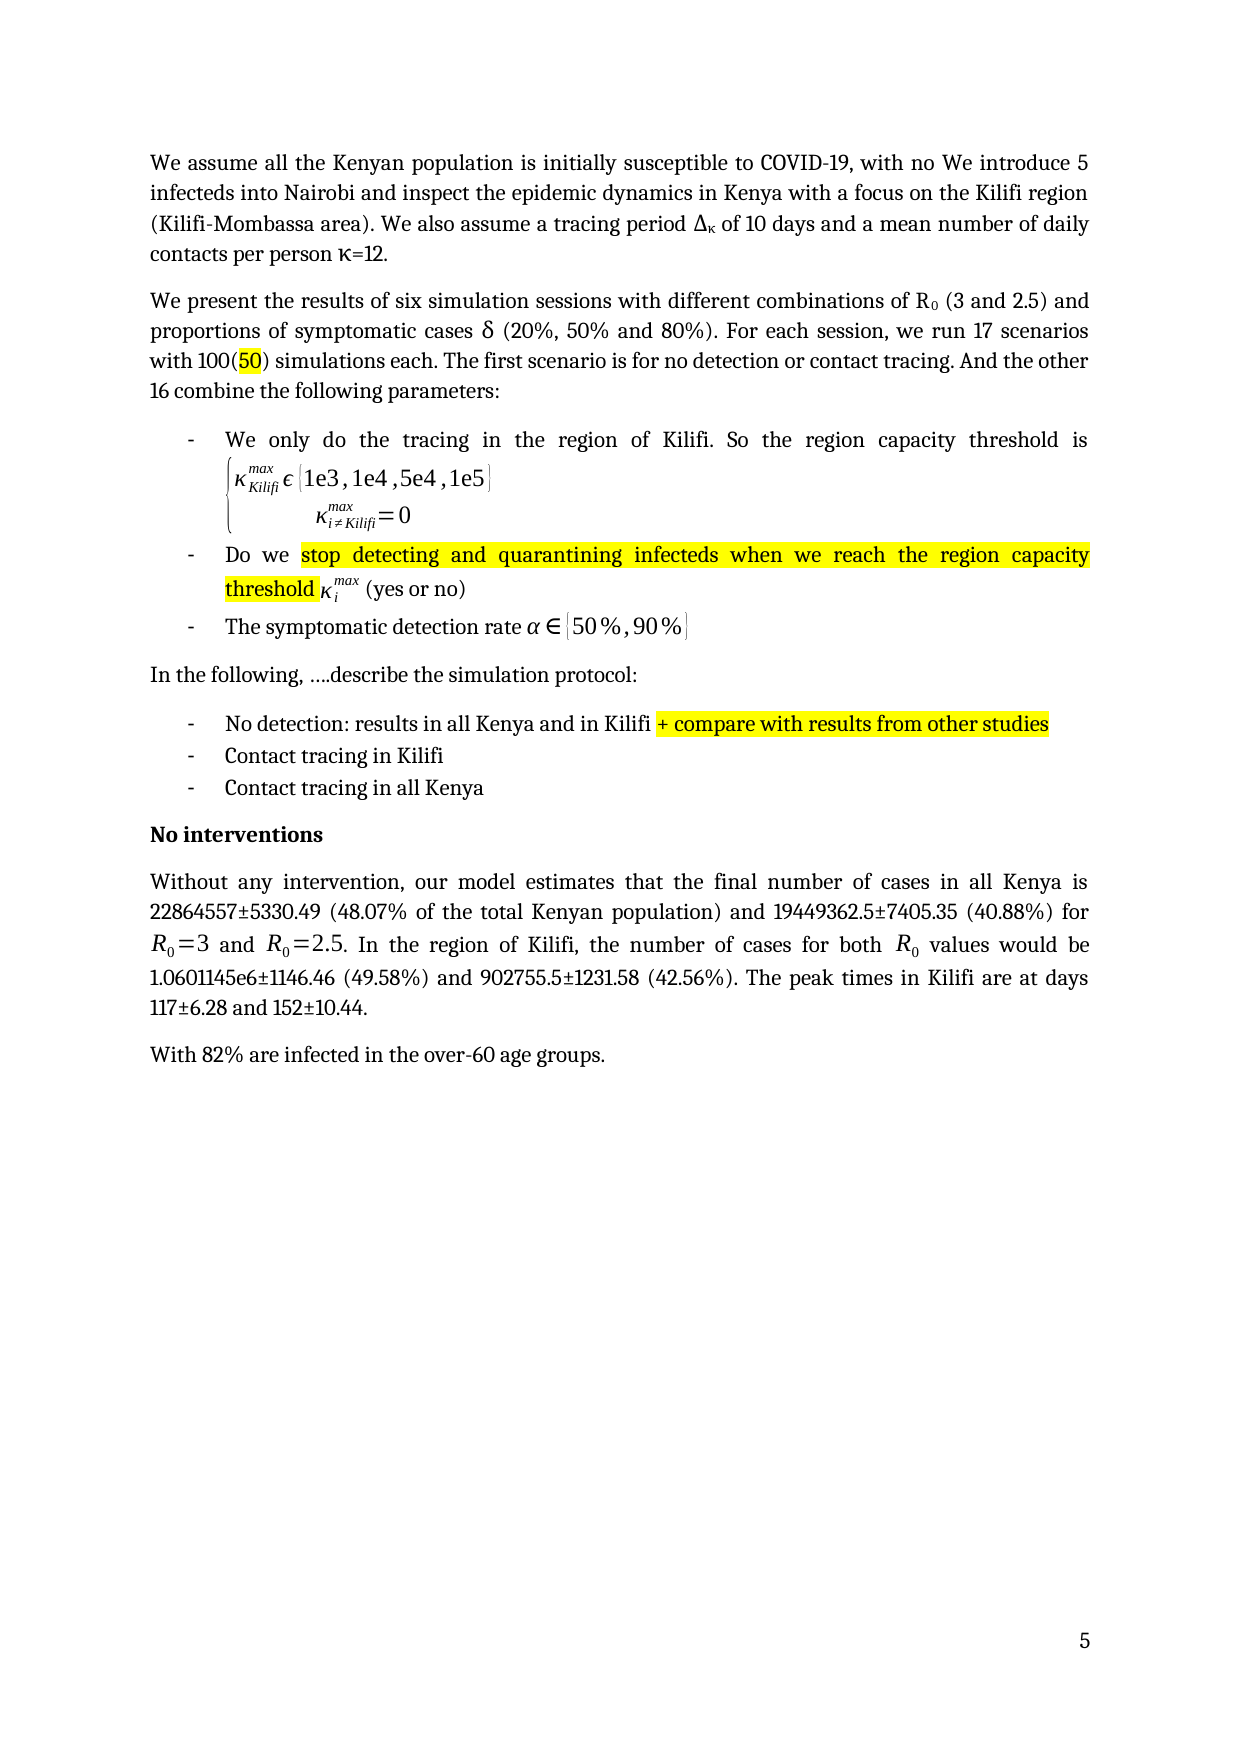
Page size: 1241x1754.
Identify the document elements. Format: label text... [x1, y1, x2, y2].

list No detection: results in all Kenya and in Kilifi + compare with results from other studies [187, 709, 1090, 737]
list Contact tracing in Kilifi [187, 741, 1090, 769]
text We assume all the Kenyan population is initially susceptible to COVID-19, with no We introduce 5 infecteds into Nairobi and inspect the epidemic dynamics in Kenya with a focus on the Kilifi region (Kilifi-Mombassa area). We also assume a tracing period Δκ of 10 days and a mean number of daily contacts per person κ=12. [150, 150, 1090, 267]
text No interventions [150, 822, 1090, 848]
text Without any intervention, our model estimates that the final number of cases in all Kenya is 22864557±5330.49 (48.07% of the total Kenyan population) and 19449362.5±7405.35 (40.88%) for and . In the region of Kilifi, the number of cases for both values would be 1.0601145e6±1146.46 (49.58%) and 902755.5±1231.58 (42.56%). The peak times in Kilifi are at days 117±6.28 and 152±10.44. [150, 869, 1090, 1021]
list We only do the tracing in the region of Kilifi. So the region capacity threshold is [187, 425, 1090, 536]
list Contact tracing in all Kenya [187, 773, 1090, 801]
text With 82% are infected in the over-60 age groups. [150, 1042, 1090, 1068]
list The symptomatic detection rate [187, 611, 1090, 641]
list Do we stop detecting and quarantining infecteds when we reach the region capacity threshold (yes or no) [187, 540, 1090, 607]
text We present the results of six simulation sessions with different combinations of R0 (3 and 2.5) and proportions of symptomatic cases δ (20%, 50% and 80%). For each session, we run 17 scenarios with 100(50) simulations each. The first scenario is for no detection or contact tracing. And the other 16 combine the following parameters: [150, 287, 1090, 404]
text In the following, ….describe the simulation protocol: [150, 662, 1090, 688]
